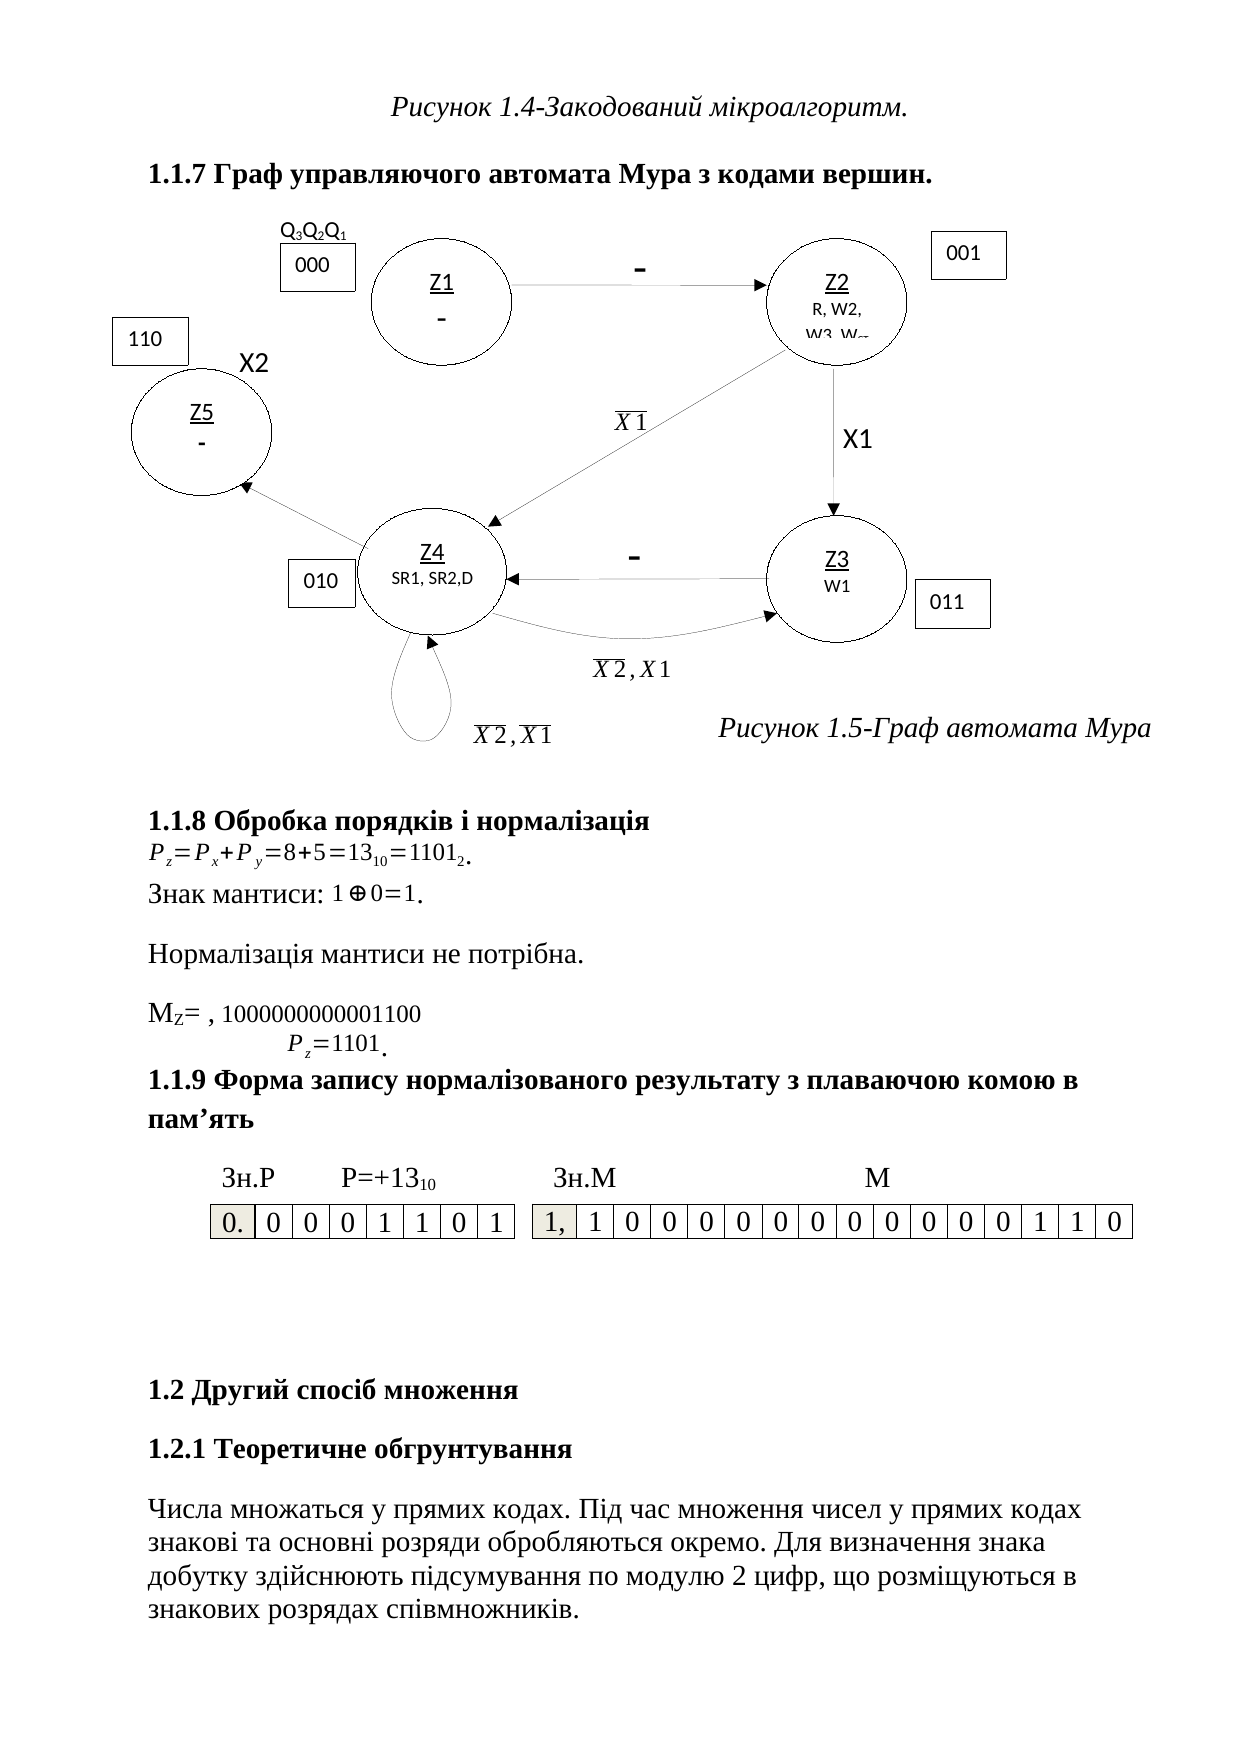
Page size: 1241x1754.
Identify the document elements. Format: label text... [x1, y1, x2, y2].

text 1.1.8 Обробка порядків і нормалізація [148, 803, 1152, 837]
text Рисунок 1.5-Граф автомата Мура [148, 711, 1152, 744]
table_header 0 [293, 1205, 329, 1238]
table_header 1 [577, 1205, 613, 1238]
text MZ= , 1000000000001100 [148, 995, 1152, 1029]
text 1.1.9 Форма запису нормалізованого результату з плаваючою комою в пам’ять [148, 1062, 1152, 1134]
table_header 0 [688, 1205, 724, 1238]
text . Знак мантиси: . [148, 837, 1152, 910]
text 1.2 Другий спосіб множення [148, 1372, 1152, 1406]
table_header 0. [211, 1205, 254, 1238]
text Зн.Р P=+1310 Зн.М M [148, 1160, 1152, 1194]
table_header 1 [1059, 1205, 1095, 1238]
text Числа множаться у прямих кодах. Під час множення чисел у прямих кодах знакові та основні розряди обробляються окремо. Для визначення знака добутку здійснюють підсумування по модулю 2 цифр, що розміщуються в знакових розрядах співмножників. [148, 1491, 1152, 1625]
table_header 1 [478, 1205, 514, 1238]
table_header 0 [441, 1205, 477, 1238]
text 1.2.1 Теоретичне обгрунтування [148, 1431, 1152, 1465]
table_header 0 [725, 1205, 762, 1238]
table_header 0 [763, 1205, 798, 1238]
table_header 0 [911, 1205, 947, 1238]
table_header 1 [404, 1205, 440, 1238]
table_header 0 [985, 1205, 1021, 1238]
table_header 1, [533, 1205, 576, 1238]
text Нормалізація мантиси не потрібна. [148, 936, 1152, 969]
text Рисунок 1.4-Закодований мікроалгоритм. [148, 89, 1152, 122]
table_header 0 [874, 1205, 910, 1238]
text 1.1.7 Граф управляючого автомата Мура з кодами вершин. [148, 156, 1152, 189]
table_header 0 [651, 1205, 687, 1238]
table_header 1 [367, 1205, 403, 1238]
table_header 1 [1022, 1205, 1058, 1238]
table_header 0 [614, 1205, 650, 1238]
table_header 0 [799, 1205, 836, 1238]
text . [148, 1029, 1152, 1062]
table_header 0 [330, 1205, 366, 1238]
table_header 0 [948, 1205, 984, 1238]
table_header 0 [837, 1205, 873, 1238]
table_header 0 [256, 1205, 292, 1238]
table_header 0 [1096, 1205, 1132, 1238]
